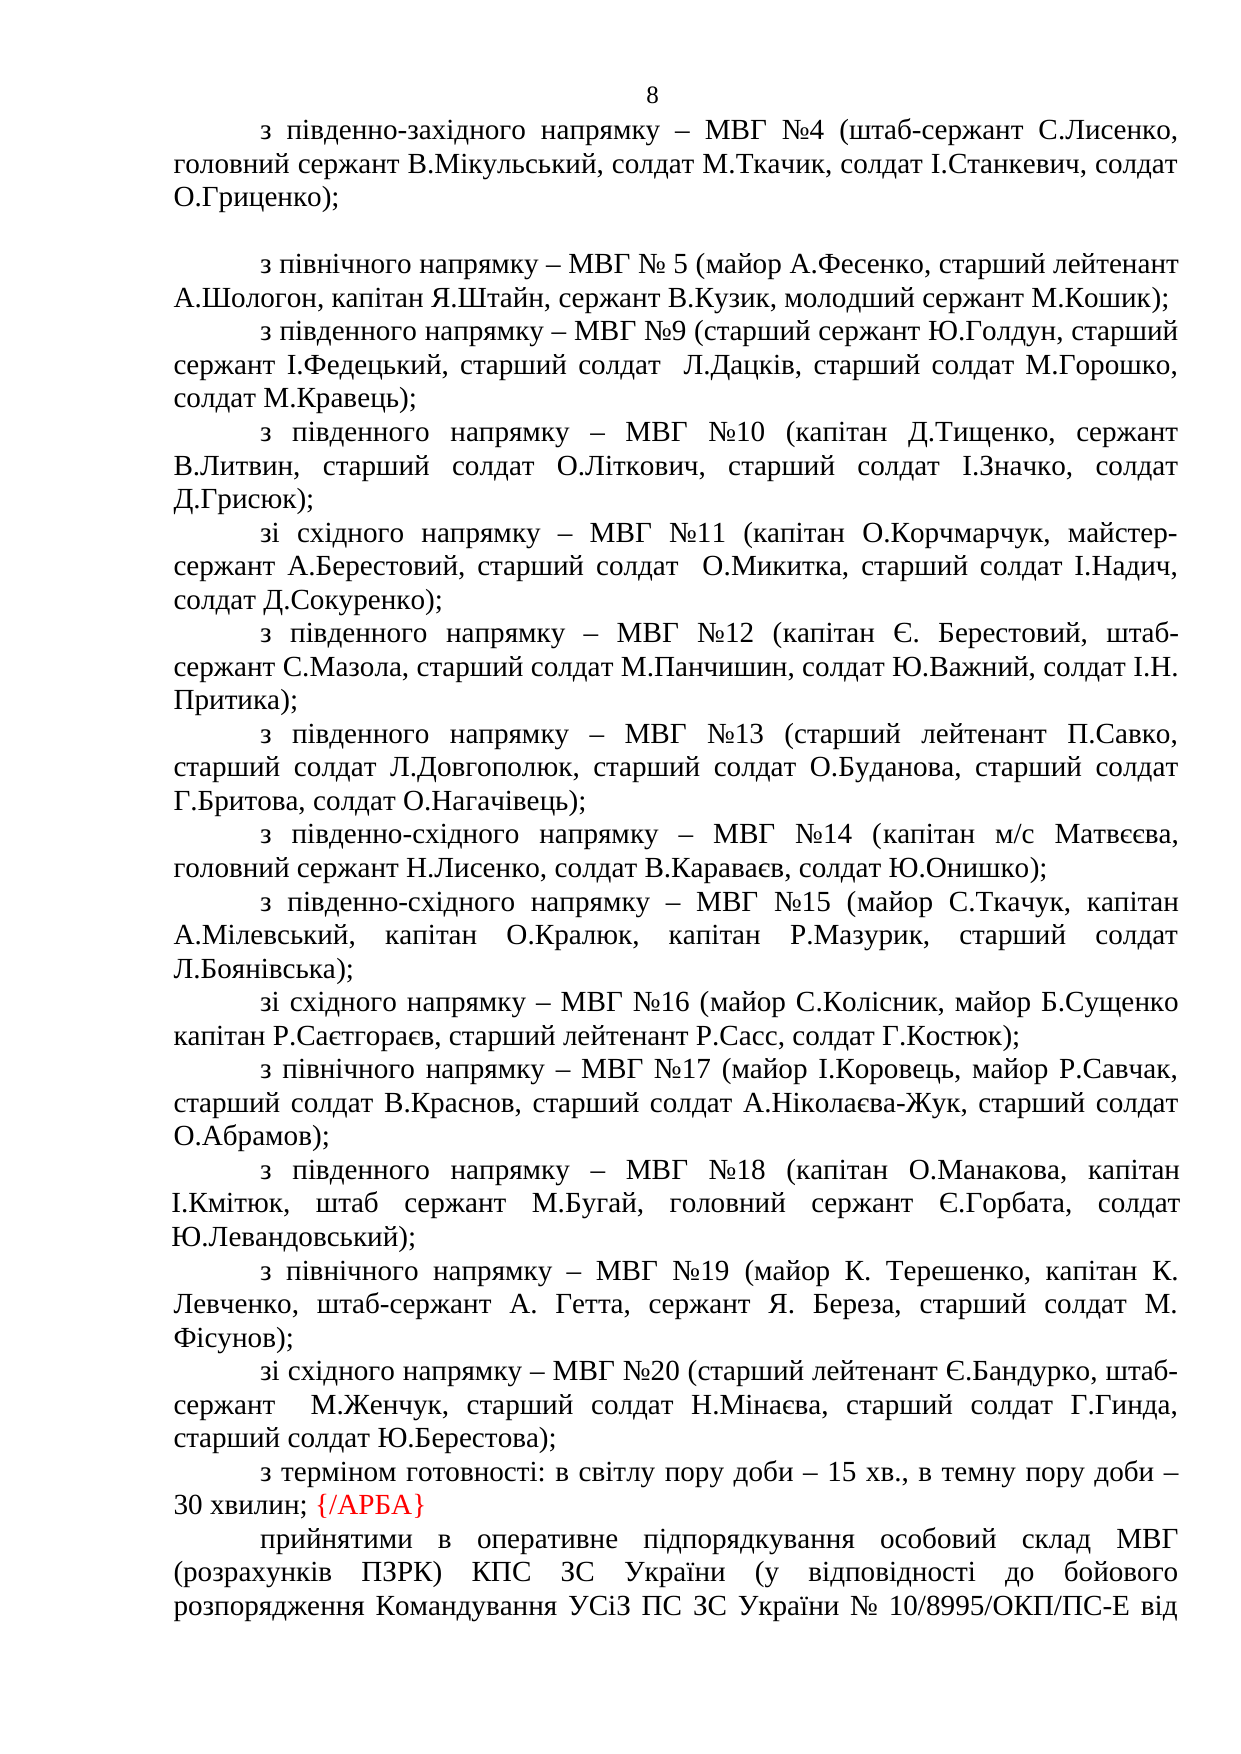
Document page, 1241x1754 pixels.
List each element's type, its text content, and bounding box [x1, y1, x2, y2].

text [173, 1521, 1179, 1622]
text зі східного напрямку – МВГ №20 (старший лейтенант Є.Бандурко, штаб-сержант М.Женчук, старший солдат Н.Мінаєва, старший солдат Г.Гинда, старший солдат Ю.Берестова); [173, 1353, 1179, 1454]
text з південного напрямку – МВГ №12 (капітан Є. Берестовий, штаб-сержант С.Мазола, старший солдат М.Панчишин, солдат Ю.Важний, солдат І.Н. Притика); [173, 615, 1179, 716]
text зі східного напрямку – МВГ №16 (майор С.Колісник, майор Б.Сущенко капітан Р.Саєтгораєв, старший лейтенант Р.Сасс, солдат Г.Костюк); [173, 984, 1179, 1051]
text з південного напрямку – МВГ №13 (старший лейтенант П.Савко, старший солдат Л.Довгополюк, старший солдат О.Буданова, старший солдат Г.Бритова, солдат О.Нагачівець); [173, 716, 1179, 817]
text з північного напрямку – МВГ №19 (майор К. Терешенко, капітан К. Левченко, штаб-сержант А. Гетта, сержант Я. Береза, старший солдат М. Фісунов); [173, 1253, 1179, 1353]
text з північного напрямку – МВГ № 5 (майор А.Фесенко, старший лейтенант А.Шологон, капітан Я.Штайн, сержант В.Кузик, молодший сержант М.Кошик); [173, 246, 1179, 313]
text з південного напрямку – МВГ №10 (капітан Д.Тищенко, сержант В.Литвин, старший солдат О.Літкович, старший солдат І.Значко, солдат Д.Грисюк); [173, 414, 1179, 515]
text з терміном готовності: в світлу пору доби – 15 хв., в темну пору доби – 30 хвилин; {/АРБА} [173, 1454, 1179, 1521]
text з південного напрямку – МВГ №9 (старший сержант Ю.Голдун, старший сержант І.Федецький, старший солдат Л.Дацків, старший солдат М.Горошко, солдат М.Кравець); [173, 313, 1179, 414]
text зі східного напрямку – МВГ №11 (капітан О.Корчмарчук, майстер-сержант А.Берестовий, старший солдат О.Микитка, старший солдат І.Надич, солдат Д.Сокуренко); [173, 515, 1179, 615]
text з південного напрямку – МВГ №18 (капітан О.Манакова, капітан І.Кмітюк, штаб сержант М.Бугай, головний сержант Є.Горбата, солдат Ю.Левандовський); [171, 1152, 1181, 1253]
text з південно-східного напрямку – МВГ №15 (майор С.Ткачук, капітан А.Мілевський, капітан О.Кралюк, капітан Р.Мазурик, старший солдат Л.Боянівська); [173, 884, 1179, 984]
text з північного напрямку – МВГ №17 (майор І.Коровець, майор Р.Савчак, старший солдат В.Краснов, старший солдат А.Ніколаєва-Жук, старший солдат О.Абрамов); [173, 1051, 1179, 1152]
text з південно-західного напрямку – МВГ №4 (штаб-сержант С.Лисенко, головний сержант В.Мікульський, солдат М.Ткачик, солдат І.Станкевич, солдат О.Гриценко); [173, 112, 1179, 213]
text з південно-східного напрямку – МВГ №14 (капітан м/с Матвєєва, головний сержант Н.Лисенко, солдат В.Караваєв, солдат Ю.Онишко); [173, 817, 1179, 884]
